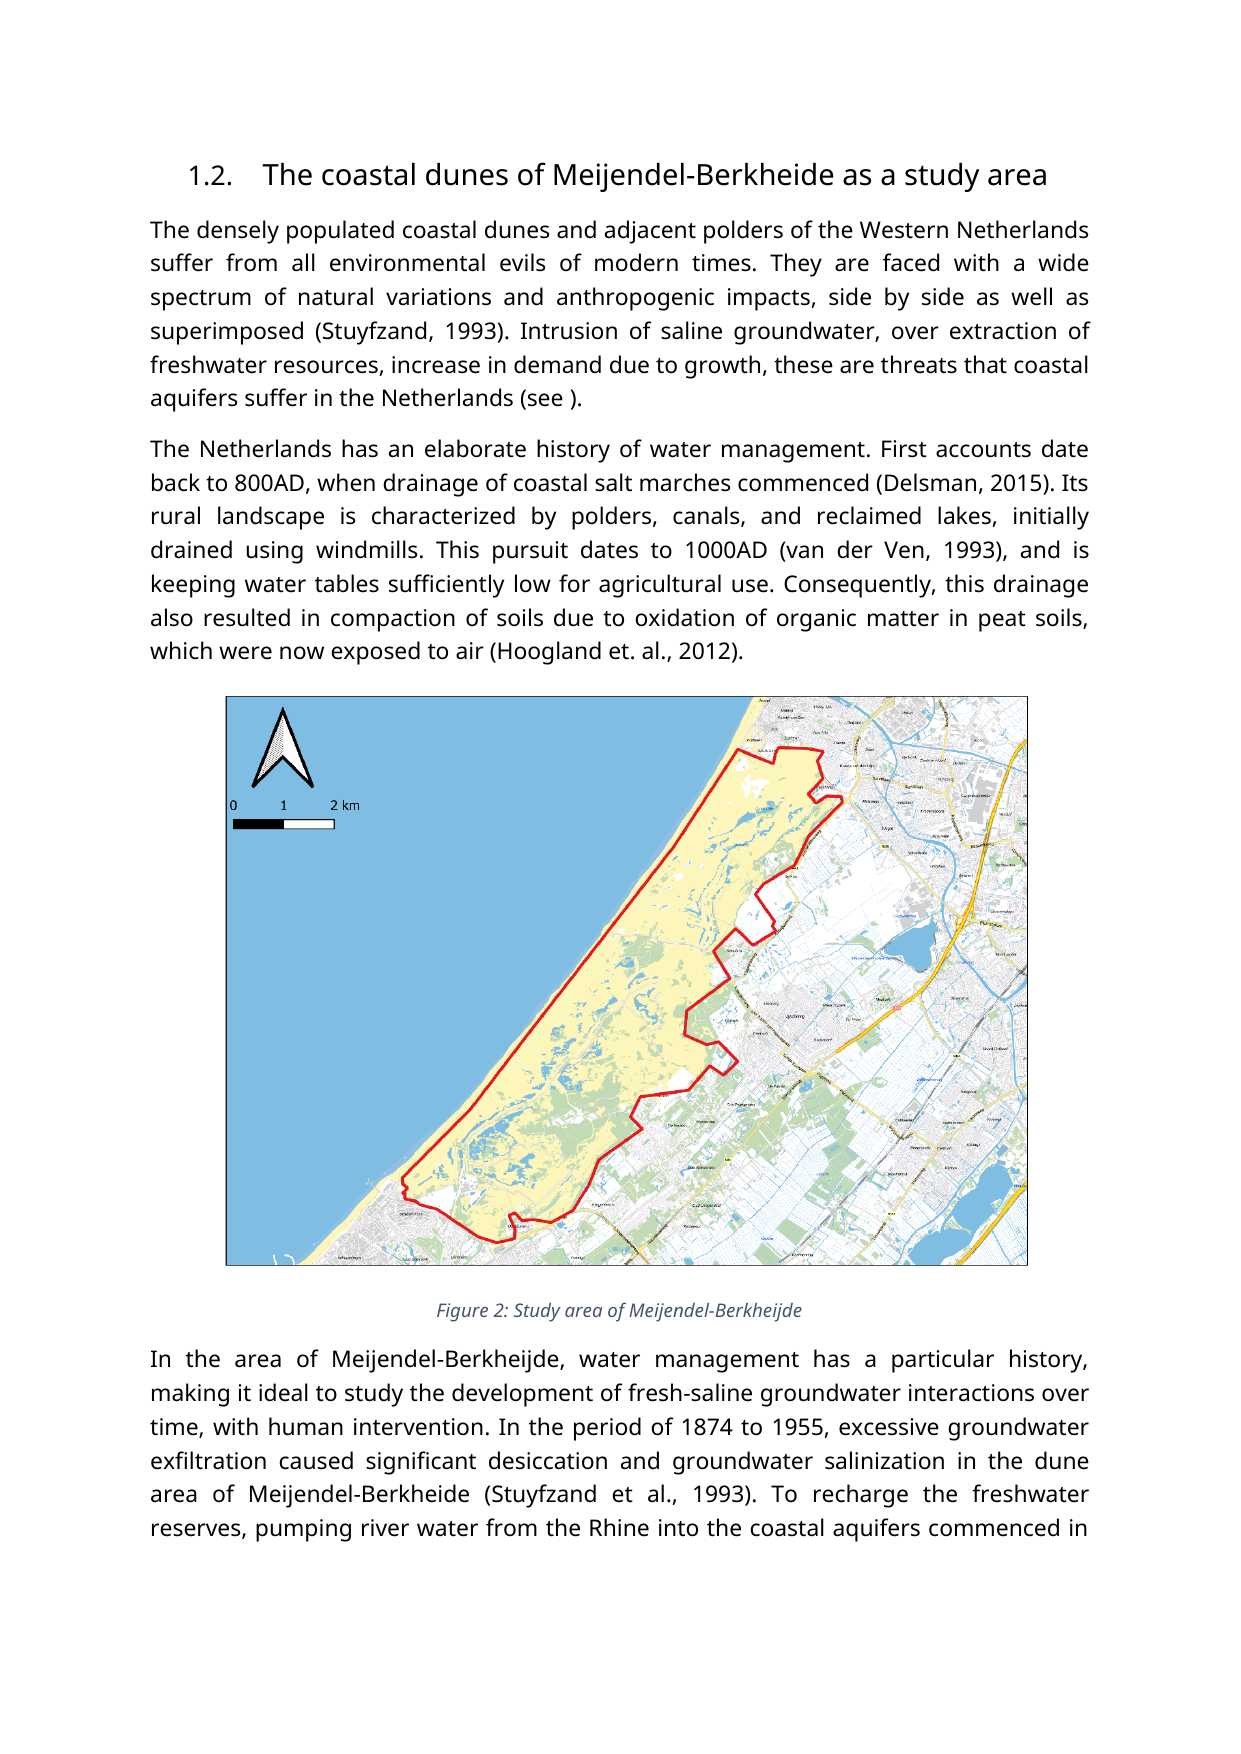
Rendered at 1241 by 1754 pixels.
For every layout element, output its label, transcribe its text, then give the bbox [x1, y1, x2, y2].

text Figure 2: Study area of Meijendel-Berkheijde [150, 1297, 1090, 1323]
text The densely populated coastal dunes and adjacent polders of the Western Netherlands suffer from all environmental evils of modern times. They are faced with a wide spectrum of natural variations and anthropogenic impacts, side by side as well as superimposed (Stuyfzand, 1993). Intrusion of saline groundwater, over extraction of freshwater resources, increase in demand due to growth, these are threats that coastal aquifers suffer in the Netherlands (see Figure 1). [150, 214, 1090, 414]
subtitle The coastal dunes of Meijendel-Berkheide as a study area [187, 154, 1090, 194]
picture [150, 685, 1091, 1278]
text The Netherlands has an elaborate history of water management. First accounts date back to 800AD, when drainage of coastal salt marches commenced (Delsman, 2015). Its rural landscape is characterized by polders, canals, and reclaimed lakes, initially drained using windmills. This pursuit dates to 1000AD (van der Ven, 1993), and is keeping water tables sufficiently low for agricultural use. Consequently, this drainage also resulted in compaction of soils due to oxidation of organic matter in peat soils, which were now exposed to air (Hoogland et. al., 2012). [150, 433, 1090, 667]
